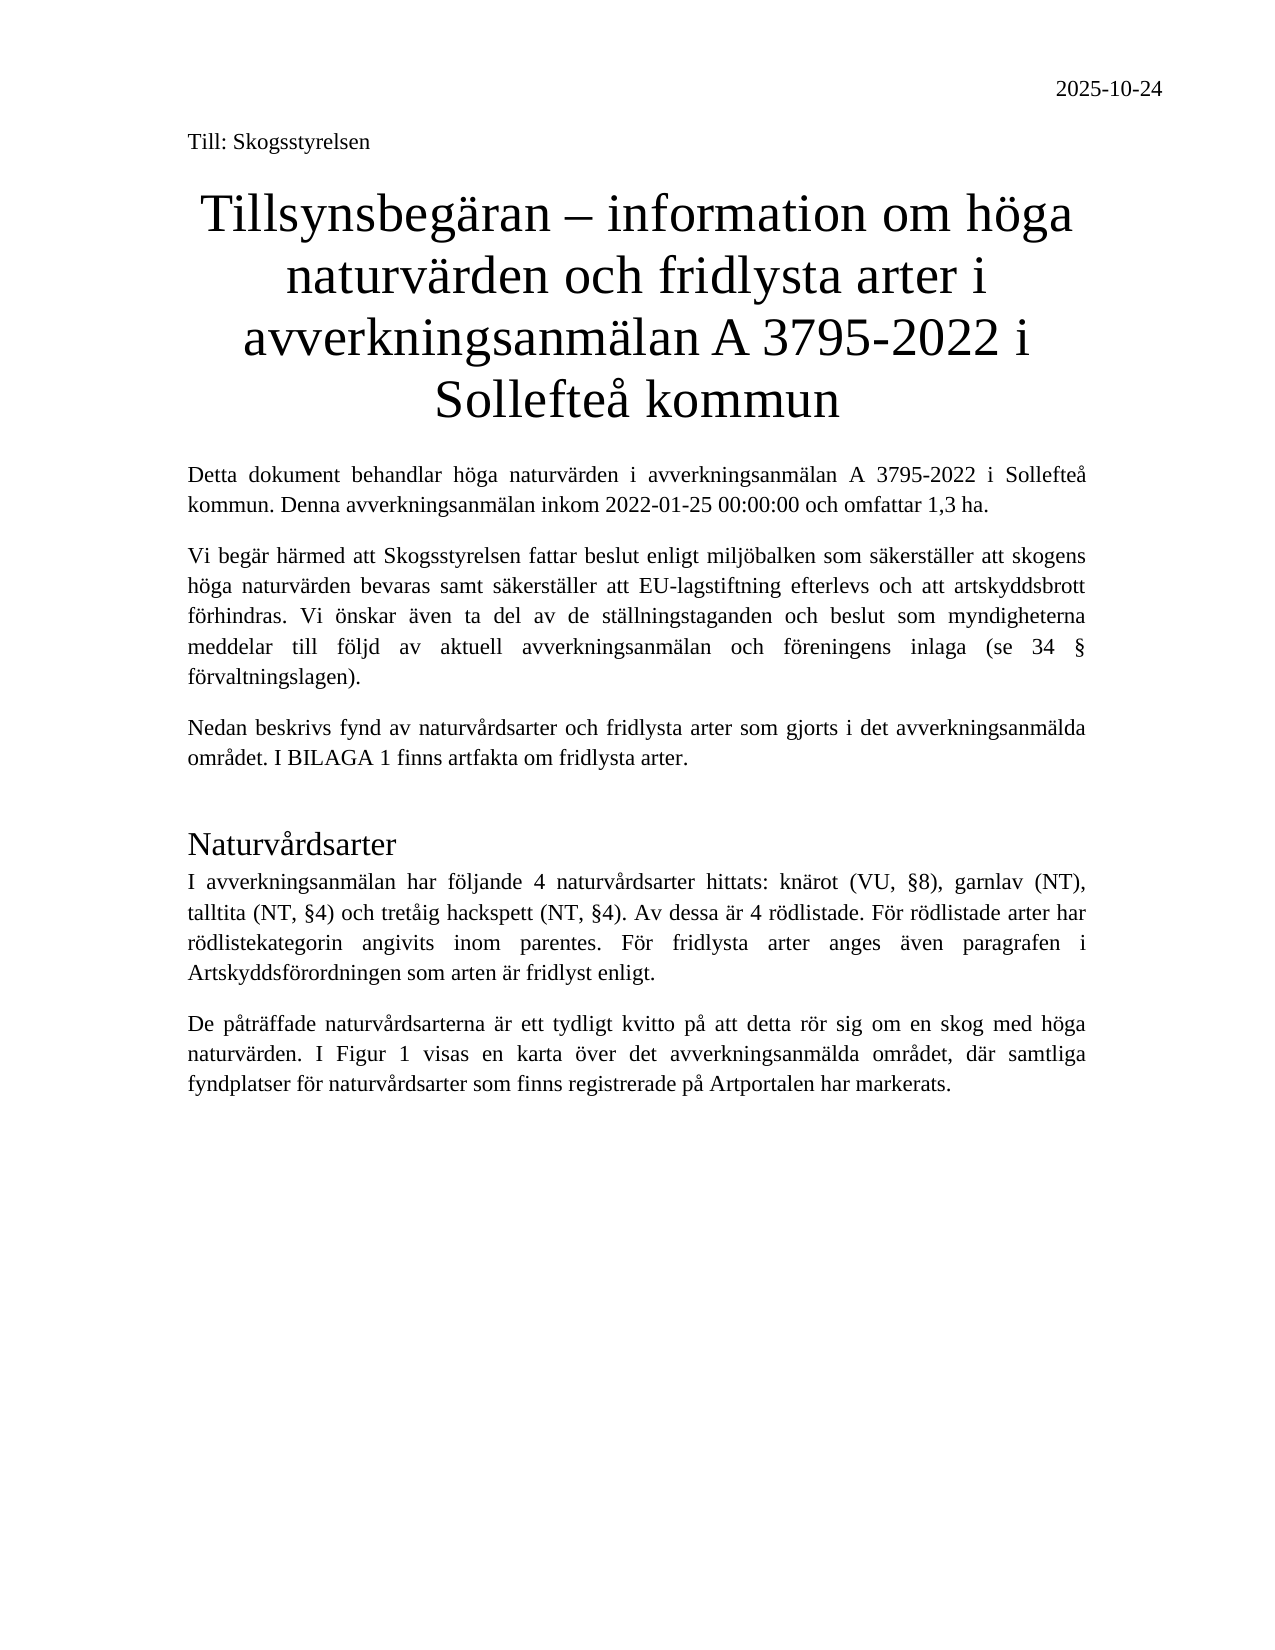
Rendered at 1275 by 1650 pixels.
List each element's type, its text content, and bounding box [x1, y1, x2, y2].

text Vi begär härmed att Skogsstyrelsen fattar beslut enligt miljöbalken som säkerställer att skogens höga naturvärden bevaras samt säkerställer att EU-lagstiftning efterlevs och att artskyddsbrott förhindras. Vi önskar även ta del av de ställningstaganden och beslut som myndigheterna meddelar till följd av aktuell avverkningsanmälan och föreningens inlaga (se 34 § förvaltningslagen). [187, 542, 1087, 689]
text I avverkningsanmälan har följande 4 naturvårdsarter hittats: knärot (VU, §8), garnlav (NT), talltita (NT, §4) och tretåig hackspett (NT, §4). Av dessa är 4 rödlistade. För rödlistade arter har rödlistekategorin angivits inom parentes. För fridlysta arter anges även paragrafen i Artskyddsförordningen som arten är fridlyst enligt. [187, 868, 1087, 985]
title Tillsynsbegäran – information om höga naturvärden och fridlysta arter i avverkningsanmälan A 3795-2022 i Sollefteå kommun [187, 180, 1087, 429]
text De påträffade naturvårdsarterna är ett tydligt kvitto på att detta rör sig om en skog med höga naturvärden. I Figur 1 visas en karta över det avverkningsanmälda området, där samtliga fyndplatser för naturvårdsarter som finns registrerade på Artportalen har markerats. [187, 1010, 1087, 1097]
text Detta dokument behandlar höga naturvärden i avverkningsanmälan A 3795-2022 i Sollefteå kommun. Denna avverkningsanmälan inkom 2022-01-25 00:00:00 och omfattar 1,3 ha. [187, 461, 1087, 517]
subtitle Naturvårdsarter [187, 824, 1087, 863]
text Nedan beskrivs fynd av naturvårdsarter och fridlysta arter som gjorts i det avverkningsanmälda området. I BILAGA 1 finns artfakta om fridlysta arter. [187, 714, 1087, 771]
